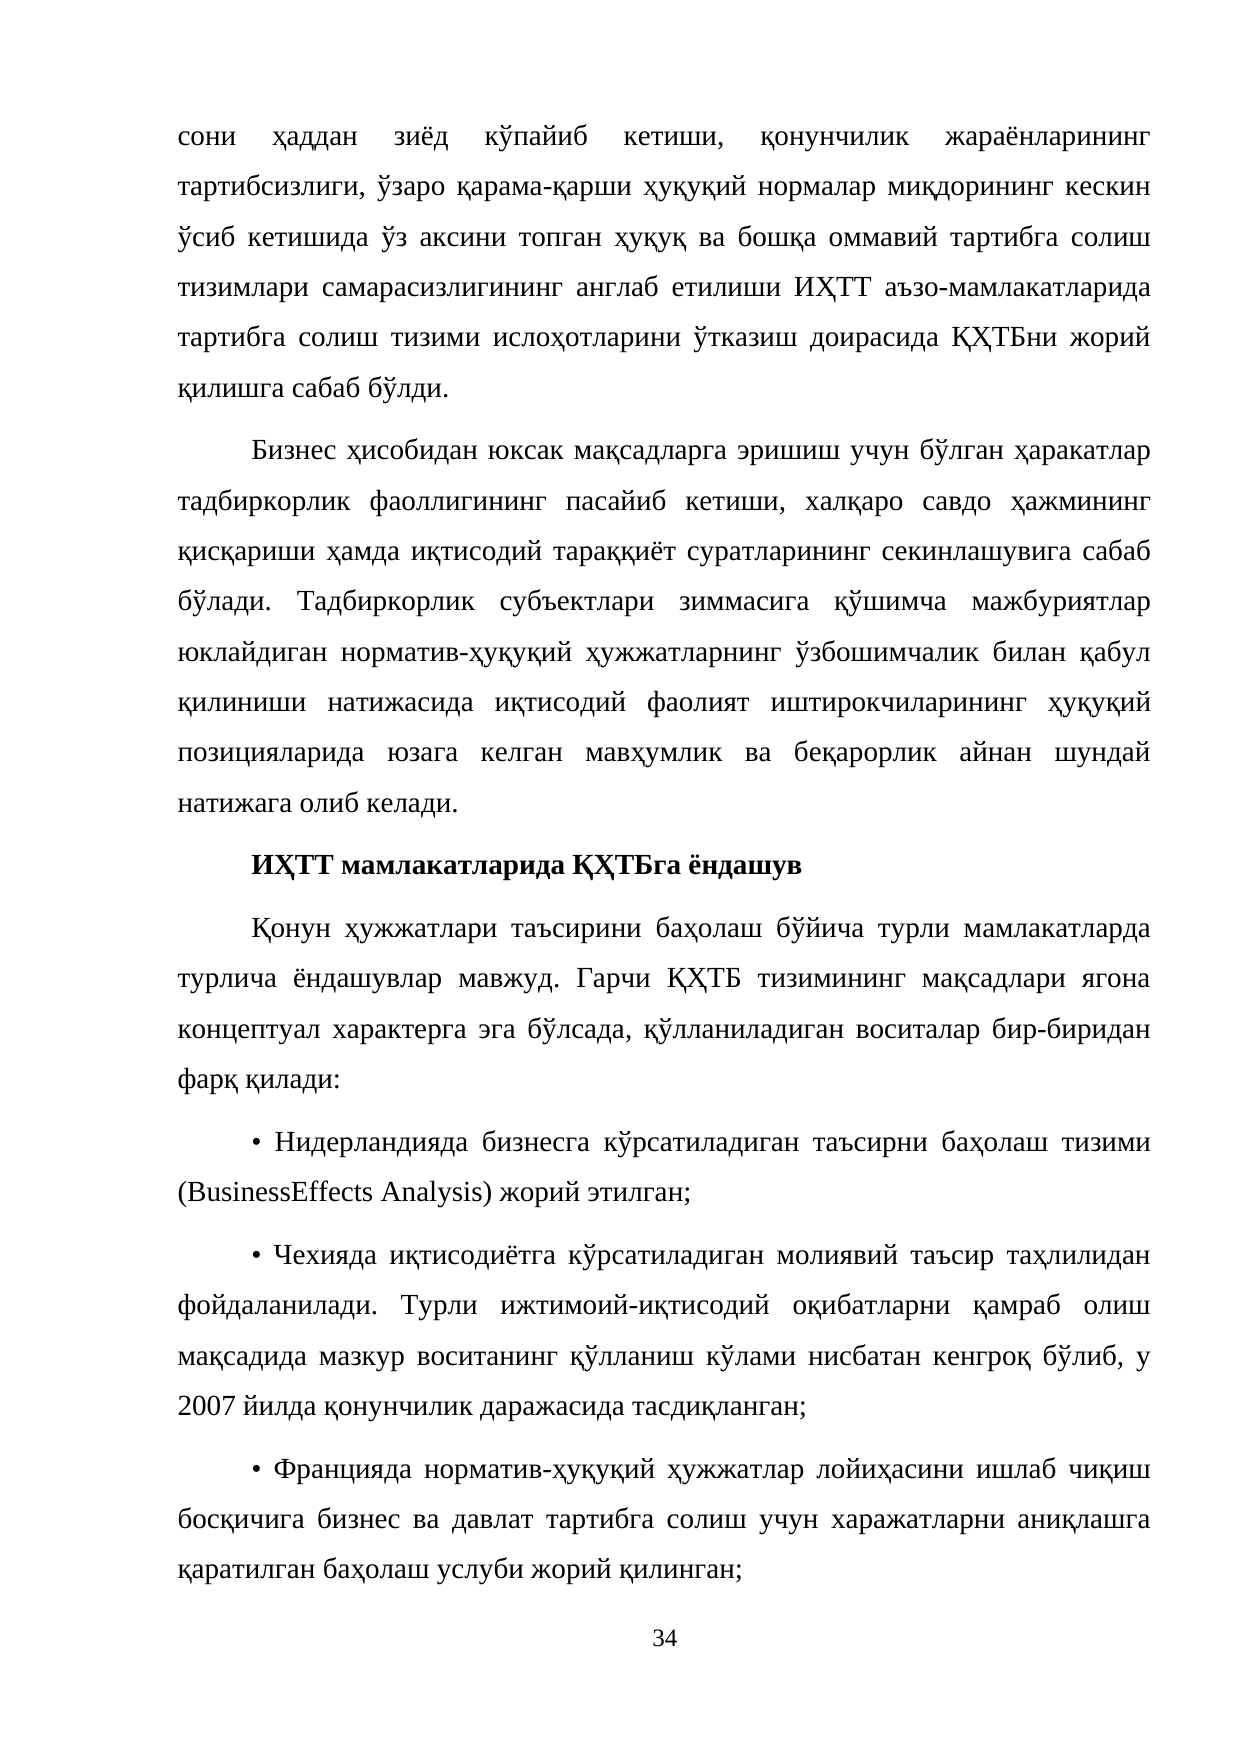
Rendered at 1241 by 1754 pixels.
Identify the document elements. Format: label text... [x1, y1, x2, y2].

text Қонун ҳужжатлари таъсирини баҳолаш бўйича турли мамлакатларда турлича ёндашувлар мавжуд. Гарчи ҚҲТБ тизимининг мақсадлари ягона концептуал характерга эга бўлсада, қўлланиладиган воситалар бир-биридан фарқ қилади: [177, 910, 1152, 1095]
text • Францияда норматив-ҳуқуқий ҳужжатлар лойиҳасини ишлаб чиқиш босқичига бизнес ва давлат тартибга солиш учун харажатларни аниқлашга қаратилган баҳолаш услуби жорий қилинган; [177, 1451, 1152, 1585]
text • Чехияда иқтисодиётга кўрсатиладиган молиявий таъсир таҳлилидан фойдаланилади. Турли ижтимоий-иқтисодий оқибатларни қамраб олиш мақсадида мазкур воситанинг қўлланиш кўлами нисбатан кенгроқ бўлиб, у 2007 йилда қонунчилик даражасида тасдиқланган; [177, 1237, 1152, 1422]
text • Нидерландияда бизнесга кўрсатиладиган таъсирни баҳолаш тизими (BusinessEffects Analysis) жорий этилган; [177, 1124, 1152, 1208]
text ИҲТТ мамлакатларида ҚҲТБга ёндашув [177, 847, 1152, 881]
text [177, 118, 1152, 403]
text Бизнес ҳисобидан юксак мақсадларга эришиш учун бўлган ҳаракатлар тадбиркорлик фаоллигининг пасайиб кетиши, халқаро савдо ҳажмининг қисқариши ҳамда иқтисодий тараққиёт суратларининг секинлашувига сабаб бўлади. Тадбиркорлик субъектлари зиммасига қўшимча мажбуриятлар юклайдиган норматив-ҳуқуқий ҳужжатларнинг ўзбошимчалик билан қабул қилиниши натижасида иқтисодий фаолият иштирокчиларининг ҳуқуқий позицияларида юзага келган мавҳумлик ва беқарорлик айнан шундай натижага олиб келади. [177, 432, 1152, 818]
